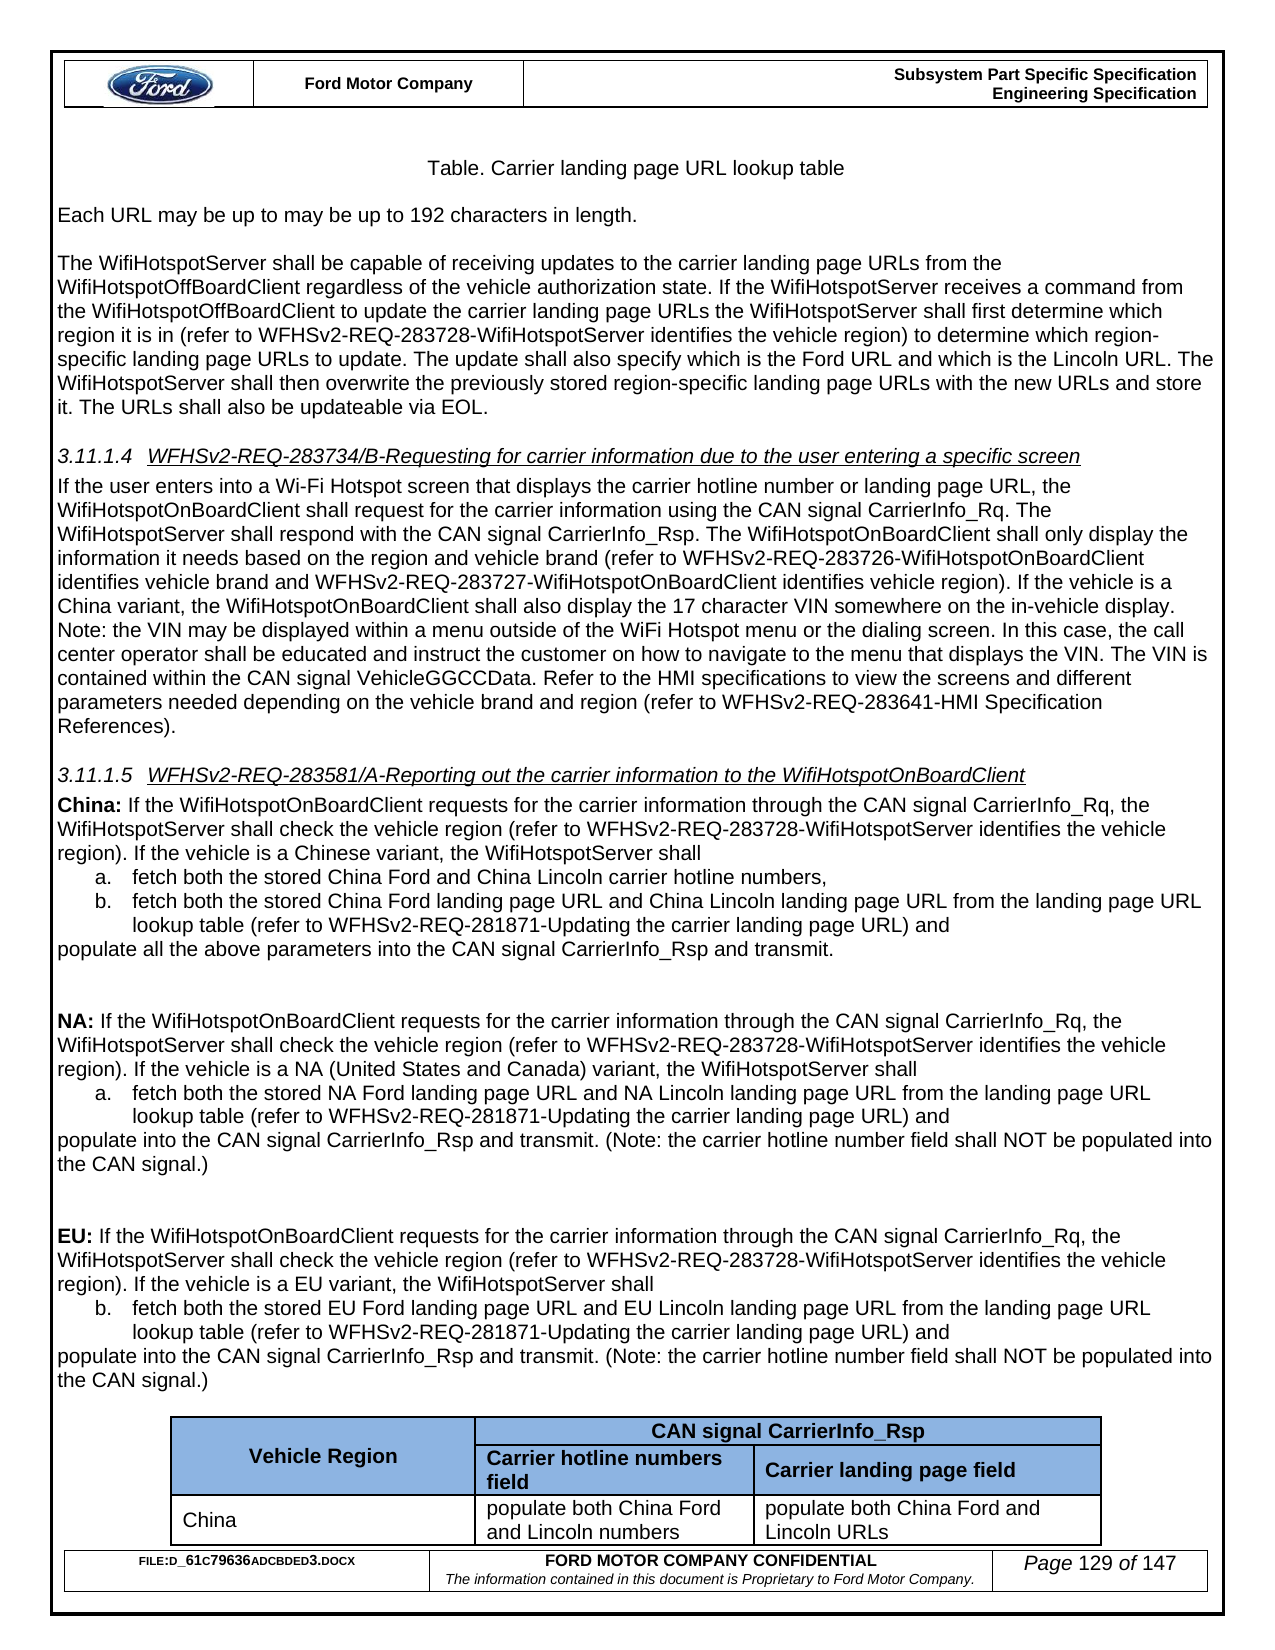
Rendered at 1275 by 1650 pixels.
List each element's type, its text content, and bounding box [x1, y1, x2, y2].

text If the user enters into a Wi-Fi Hotspot screen that displays the carrier hotline number or landing page URL, the WifiHotspotOnBoardClient shall request for the carrier information using the CAN signal CarrierInfo_Rq. The WifiHotspotServer shall respond with the CAN signal CarrierInfo_Rsp. The WifiHotspotOnBoardClient shall only display the information it needs based on the region and vehicle brand (refer to WFHSv2-REQ-283726-WifiHotspotOnBoardClient identifies vehicle brand and WFHSv2-REQ-283727-WifiHotspotOnBoardClient identifies vehicle region). If the vehicle is a China variant, the WifiHotspotOnBoardClient shall also display the 17 character VIN somewhere on the in-vehicle display. Note: the VIN may be displayed within a menu outside of the WiFi Hotspot menu or the dialing screen. In this case, the call center operator shall be educated and instruct the customer on how to navigate to the menu that displays the VIN. The VIN is contained within the CAN signal VehicleGGCCData. Refer to the HMI specifications to view the screens and different parameters needed depending on the vehicle brand and region (refer to WFHSv2-REQ-283641-HMI Specification References). [57, 474, 1215, 738]
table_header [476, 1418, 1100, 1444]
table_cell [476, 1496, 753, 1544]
subtitle WFHSv2-REQ-283581/A-Reporting out the carrier information to the WifiHotspotOnBoardClient [57, 763, 1215, 787]
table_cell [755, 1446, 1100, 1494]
text populate into the CAN signal CarrierInfo_Rsp and transmit. (Note: the carrier hotline number field shall NOT be populated into the CAN signal.) [57, 1344, 1215, 1392]
subtitle WFHSv2-REQ-283734/B-Requesting for carrier information due to the user entering a specific screen [57, 444, 1215, 468]
list fetch both the stored EU Ford landing page URL and EU Lincoln landing page URL from the landing page URL lookup table (refer to WFHSv2-REQ-281871-Updating the carrier landing page URL) and [94, 1296, 1215, 1344]
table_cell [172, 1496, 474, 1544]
text populate into the CAN signal CarrierInfo_Rsp and transmit. (Note: the carrier hotline number field shall NOT be populated into the CAN signal.) [57, 1128, 1215, 1176]
text EU: If the WifiHotspotOnBoardClient requests for the carrier information through the CAN signal CarrierInfo_Rq, the WifiHotspotServer shall check the vehicle region (refer to WFHSv2-REQ-283728-WifiHotspotServer identifies the vehicle region). If the vehicle is a EU variant, the WifiHotspotServer shall [57, 1224, 1215, 1296]
list fetch both the stored China Ford landing page URL and China Lincoln landing page URL from the landing page URL lookup table (refer to WFHSv2-REQ-281871-Updating the carrier landing page URL) and [94, 889, 1215, 937]
list fetch both the stored China Ford and China Lincoln carrier hotline numbers, [94, 865, 1215, 889]
picture [103, 61, 215, 107]
text NA: If the WifiHotspotOnBoardClient requests for the carrier information through the CAN signal CarrierInfo_Rq, the WifiHotspotServer shall check the vehicle region (refer to WFHSv2-REQ-283728-WifiHotspotServer identifies the vehicle region). If the vehicle is a NA (United States and Canada) variant, the WifiHotspotServer shall [57, 1008, 1215, 1080]
text populate all the above parameters into the CAN signal CarrierInfo_Rsp and transmit. [57, 937, 1215, 961]
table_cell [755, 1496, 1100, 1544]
text Table. Carrier landing page URL lookup table [57, 155, 1215, 179]
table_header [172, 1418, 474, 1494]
list fetch both the stored NA Ford landing page URL and NA Lincoln landing page URL from the landing page URL lookup table (refer to WFHSv2-REQ-281871-Updating the carrier landing page URL) and [94, 1080, 1215, 1128]
text The WifiHotspotServer shall be capable of receiving updates to the carrier landing page URLs from the WifiHotspotOffBoardClient regardless of the vehicle authorization state. If the WifiHotspotServer receives a command from the WifiHotspotOffBoardClient to update the carrier landing page URLs the WifiHotspotServer shall first determine which region it is in (refer to WFHSv2-REQ-283728-WifiHotspotServer identifies the vehicle region) to determine which region-specific landing page URLs to update. The update shall also specify which is the Ford URL and which is the Lincoln URL. The WifiHotspotServer shall then overwrite the previously stored region-specific landing page URLs with the new URLs and store it. The URLs shall also be updateable via EOL. [57, 251, 1215, 419]
text Each URL may be up to may be up to 192 characters in length. [57, 203, 1215, 227]
text China: If the WifiHotspotOnBoardClient requests for the carrier information through the CAN signal CarrierInfo_Rq, the WifiHotspotServer shall check the vehicle region (refer to WFHSv2-REQ-283728-WifiHotspotServer identifies the vehicle region). If the vehicle is a Chinese variant, the WifiHotspotServer shall [57, 793, 1215, 865]
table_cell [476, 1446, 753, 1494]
